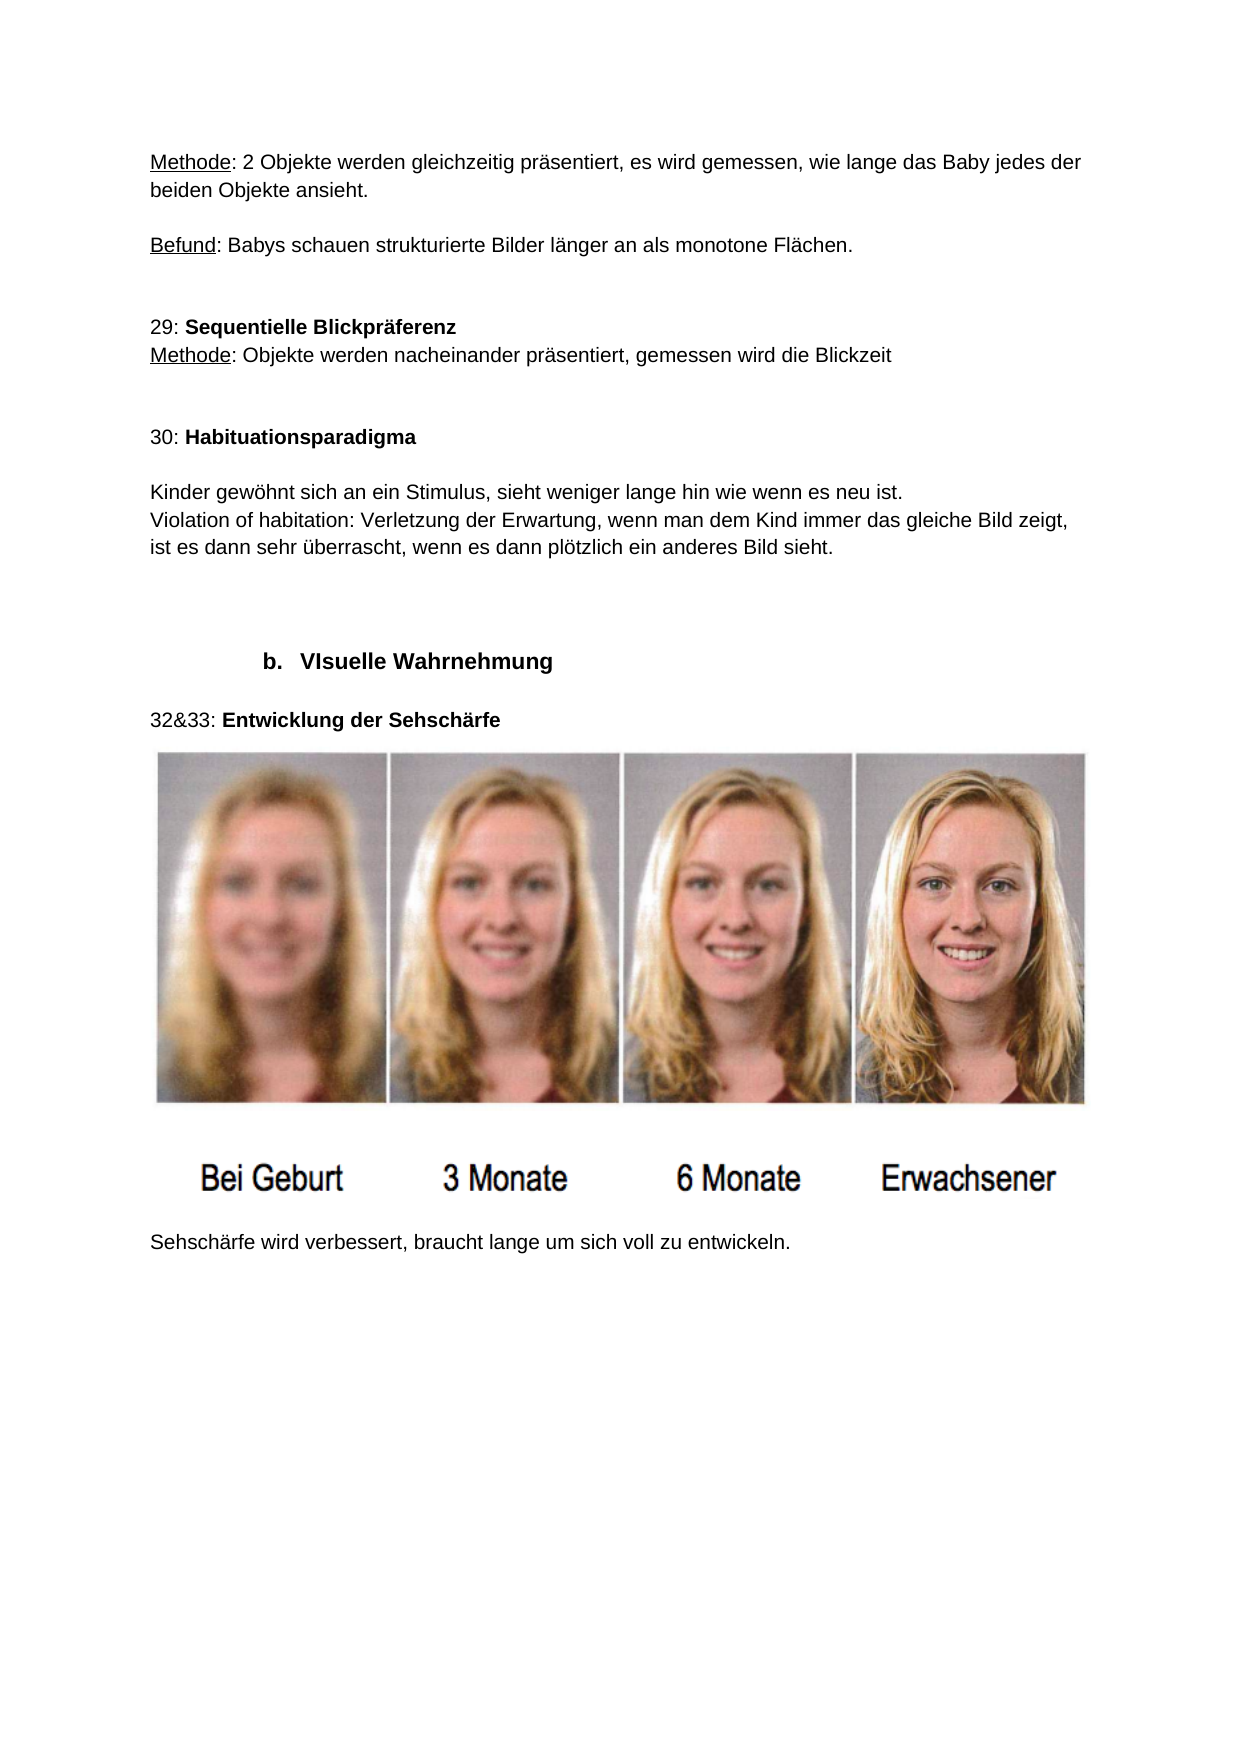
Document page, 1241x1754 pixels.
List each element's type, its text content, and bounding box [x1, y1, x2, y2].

text Methode: Objekte werden nacheinander präsentiert, gemessen wird die Blickzeit [150, 342, 1090, 366]
picture [150, 735, 1091, 1199]
text Methode: 2 Objekte werden gleichzeitig präsentiert, es wird gemessen, wie lange das Baby jedes der beiden Objekte ansieht. [150, 150, 1090, 201]
text Sehschärfe wird verbessert, braucht lange um sich voll zu entwickeln. [150, 1229, 1090, 1253]
text 32&33: Entwicklung der Sehschärfe [150, 708, 1090, 732]
text Kinder gewöhnt sich an ein Stimulus, sieht weniger lange hin wie wenn es neu ist. [150, 480, 1090, 504]
text 30: Habituationsparadigma [150, 425, 1090, 449]
text Violation of habitation: Verletzung der Erwartung, wenn man dem Kind immer das gleiche Bild zeigt, ist es dann sehr überrascht, wenn es dann plötzlich ein anderes Bild sieht. [150, 507, 1090, 559]
text Befund: Babys schauen strukturierte Bilder länger an als monotone Flächen. [150, 232, 1090, 256]
text 29: Sequentielle Blickpräferenz [150, 315, 1090, 339]
list VIsuelle Wahrnehmung [262, 648, 1090, 674]
